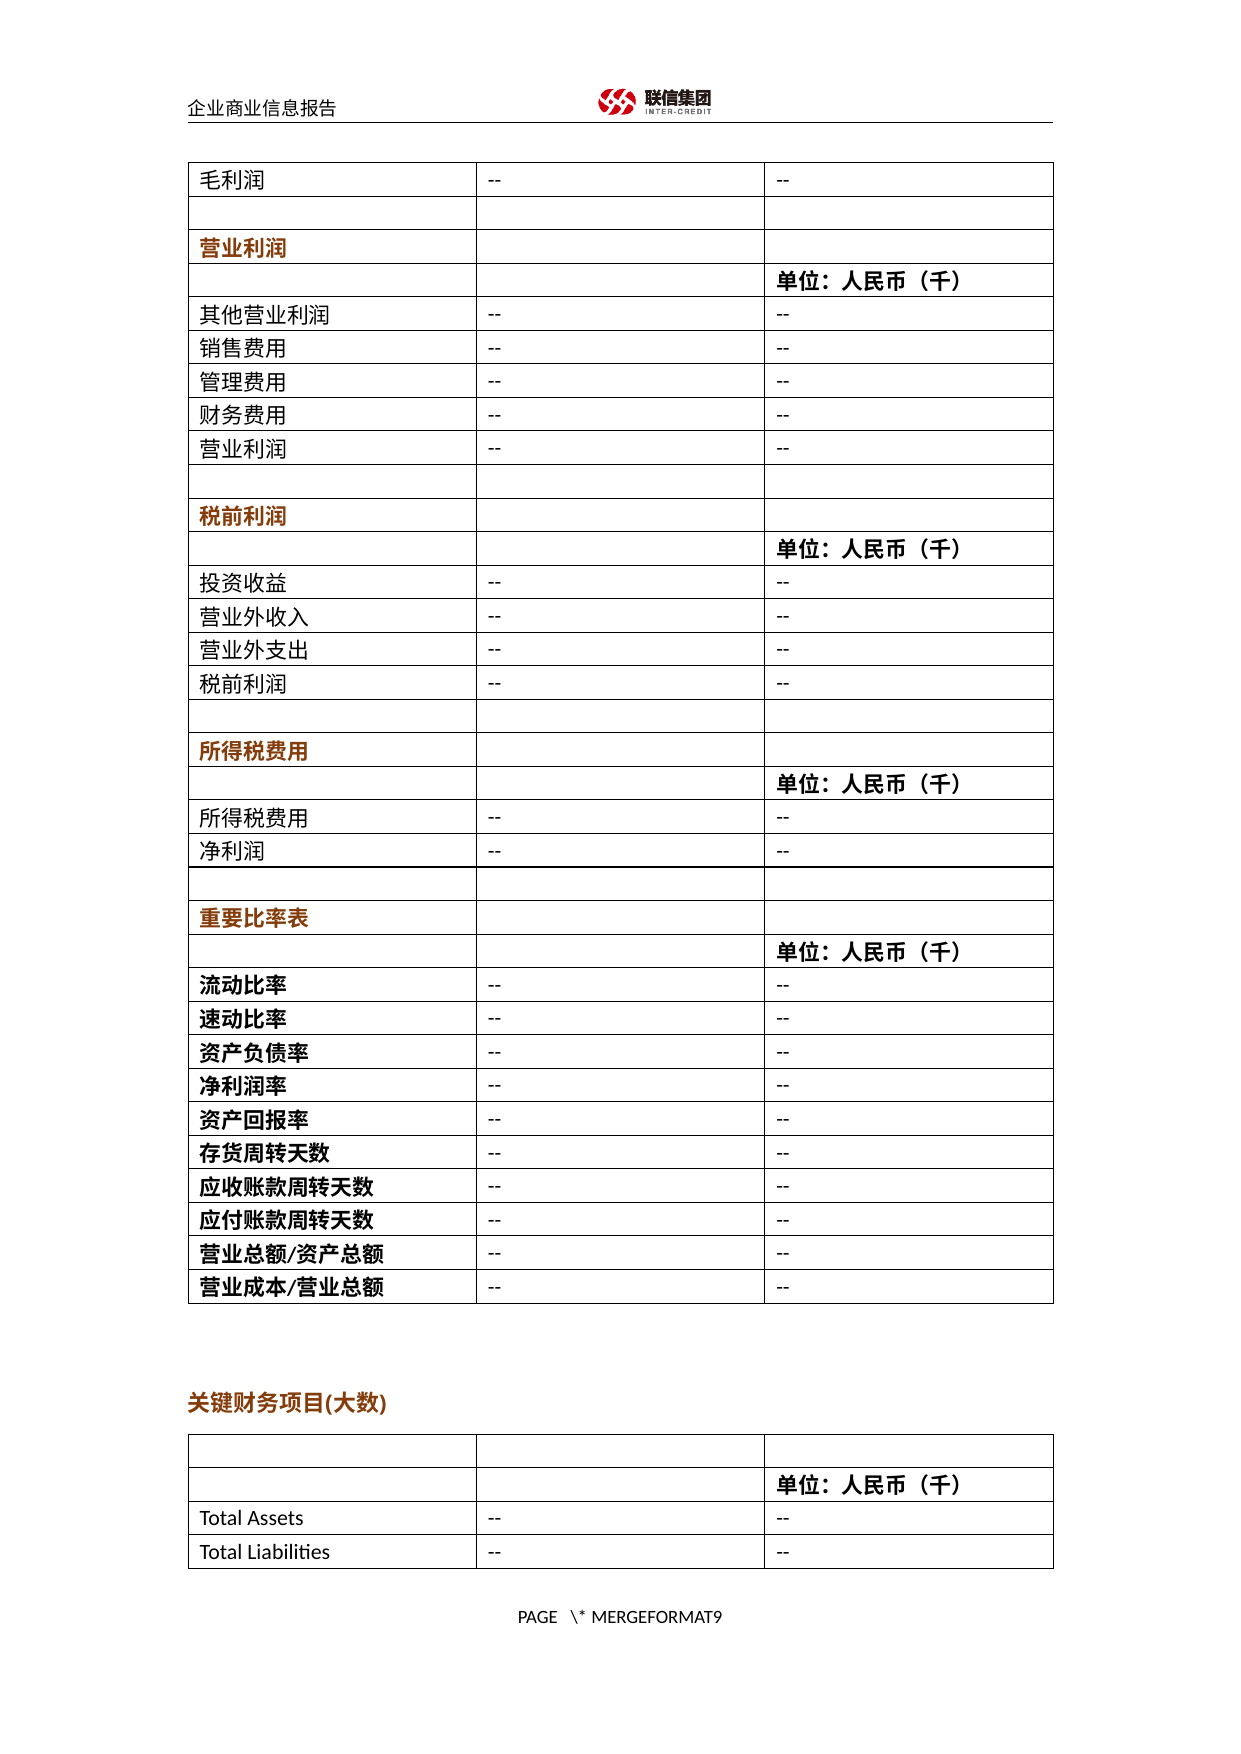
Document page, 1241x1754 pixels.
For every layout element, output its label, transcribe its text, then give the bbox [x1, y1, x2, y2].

table_cell -- [765, 1535, 1053, 1568]
table_cell 存货周转天数 [189, 1136, 476, 1168]
table_cell -- [765, 431, 1053, 464]
table_cell -- [477, 297, 764, 330]
table_cell -- [477, 1203, 764, 1235]
table_cell [477, 767, 764, 799]
table_cell [477, 465, 764, 497]
table_cell -- [765, 1102, 1053, 1135]
table_cell -- [765, 398, 1053, 430]
table_cell -- [477, 633, 764, 665]
table_cell [765, 868, 1053, 900]
table_cell -- [477, 1035, 764, 1068]
table_cell -- [477, 800, 764, 833]
table_cell 速动比率 [189, 1002, 476, 1034]
table_cell 销售费用 [189, 331, 476, 363]
table_cell -- [477, 364, 764, 397]
table_cell [765, 901, 1053, 933]
table_cell 税前利润 [189, 499, 476, 531]
table_cell 营业成本/营业总额 [189, 1270, 476, 1302]
table_cell [189, 868, 476, 900]
table_cell 应收账款周转天数 [189, 1169, 476, 1202]
table_cell -- [765, 599, 1053, 632]
table_cell -- [765, 1035, 1053, 1068]
table_cell -- [765, 1169, 1053, 1202]
table_cell [189, 700, 476, 732]
table_cell -- [765, 1203, 1053, 1235]
table_cell -- [477, 968, 764, 1001]
table_cell -- [765, 633, 1053, 665]
table_cell -- [765, 1502, 1053, 1534]
table_cell [477, 733, 764, 766]
table_cell -- [765, 834, 1053, 866]
table_cell Total Liabilities [189, 1535, 476, 1568]
table_cell 单位：人民币（千） [765, 1468, 1053, 1501]
table_cell [765, 197, 1053, 229]
table_cell -- [765, 666, 1053, 699]
table_cell 营业外支出 [189, 633, 476, 665]
table_cell 营业利润 [189, 230, 476, 263]
table_cell [477, 264, 764, 296]
table_cell -- [477, 1169, 764, 1202]
table_cell 管理费用 [189, 364, 476, 397]
table_cell 所得税费用 [189, 800, 476, 833]
table_cell -- [477, 1136, 764, 1168]
table_cell [765, 465, 1053, 497]
table_cell [477, 700, 764, 732]
table_cell 税前利润 [189, 666, 476, 699]
table_cell [189, 532, 476, 564]
table_cell -- [477, 331, 764, 363]
table_cell 单位：人民币（千） [765, 532, 1053, 564]
table_cell -- [477, 1270, 764, 1302]
table_cell [765, 733, 1053, 766]
table_cell [189, 1468, 476, 1501]
table_cell 其他营业利润 [189, 297, 476, 330]
table_cell 营业利润 [189, 431, 476, 464]
table_cell 资产回报率 [189, 1102, 476, 1135]
table_cell -- [765, 364, 1053, 397]
table_cell [477, 868, 764, 900]
table_cell [477, 197, 764, 229]
table_cell [477, 901, 764, 933]
table_cell -- [765, 331, 1053, 363]
table_cell -- [765, 566, 1053, 598]
table_cell -- [765, 1136, 1053, 1168]
table_cell 营业外收入 [189, 599, 476, 632]
table_header [189, 1435, 476, 1467]
table_cell -- [765, 1236, 1053, 1269]
table_cell [477, 499, 764, 531]
table_cell -- [765, 163, 1053, 196]
table_cell 净利润率 [189, 1069, 476, 1101]
table_cell -- [765, 1069, 1053, 1101]
table_cell -- [477, 1535, 764, 1568]
table_cell -- [477, 666, 764, 699]
table_cell [477, 935, 764, 967]
table_cell -- [477, 398, 764, 430]
table_cell 应付账款周转天数 [189, 1203, 476, 1235]
table_cell -- [477, 1069, 764, 1101]
table_cell [477, 1468, 764, 1501]
table_cell -- [477, 163, 764, 196]
table_cell -- [477, 1236, 764, 1269]
table_cell 重要比率表 [189, 901, 476, 933]
table_cell 所得税费用 [189, 733, 476, 766]
table_cell -- [477, 1102, 764, 1135]
table_cell 净利润 [189, 834, 476, 866]
table_cell -- [765, 1270, 1053, 1302]
table_cell [765, 499, 1053, 531]
table_cell 资产负债率 [189, 1035, 476, 1068]
table_cell [477, 230, 764, 263]
table_cell -- [765, 800, 1053, 833]
table_cell 单位：人民币（千） [765, 935, 1053, 967]
table_cell -- [765, 968, 1053, 1001]
table_cell [477, 532, 764, 564]
table_cell [189, 465, 476, 497]
table_cell -- [765, 297, 1053, 330]
table_cell 营业总额/资产总额 [189, 1236, 476, 1269]
table_cell 流动比率 [189, 968, 476, 1001]
table_cell -- [477, 1502, 764, 1534]
table_cell 财务费用 [189, 398, 476, 430]
table_header [477, 1435, 764, 1467]
table_cell 投资收益 [189, 566, 476, 598]
table_cell -- [477, 431, 764, 464]
table_cell [189, 264, 476, 296]
table_cell -- [477, 599, 764, 632]
table_cell 单位：人民币（千） [765, 264, 1053, 296]
table_cell [189, 767, 476, 799]
table_cell 毛利润 [189, 163, 476, 196]
table_cell -- [477, 834, 764, 866]
table_cell -- [477, 1002, 764, 1034]
table_cell Total Assets [189, 1502, 476, 1534]
table_cell -- [765, 1002, 1053, 1034]
table_cell 单位：人民币（千） [765, 767, 1053, 799]
table_cell [189, 197, 476, 229]
table_header [765, 1435, 1053, 1467]
table_cell [765, 230, 1053, 263]
table_cell [765, 700, 1053, 732]
text 关键财务项目(大数) [187, 1368, 1053, 1433]
picture [598, 88, 711, 115]
table_cell -- [477, 566, 764, 598]
table_cell [189, 935, 476, 967]
